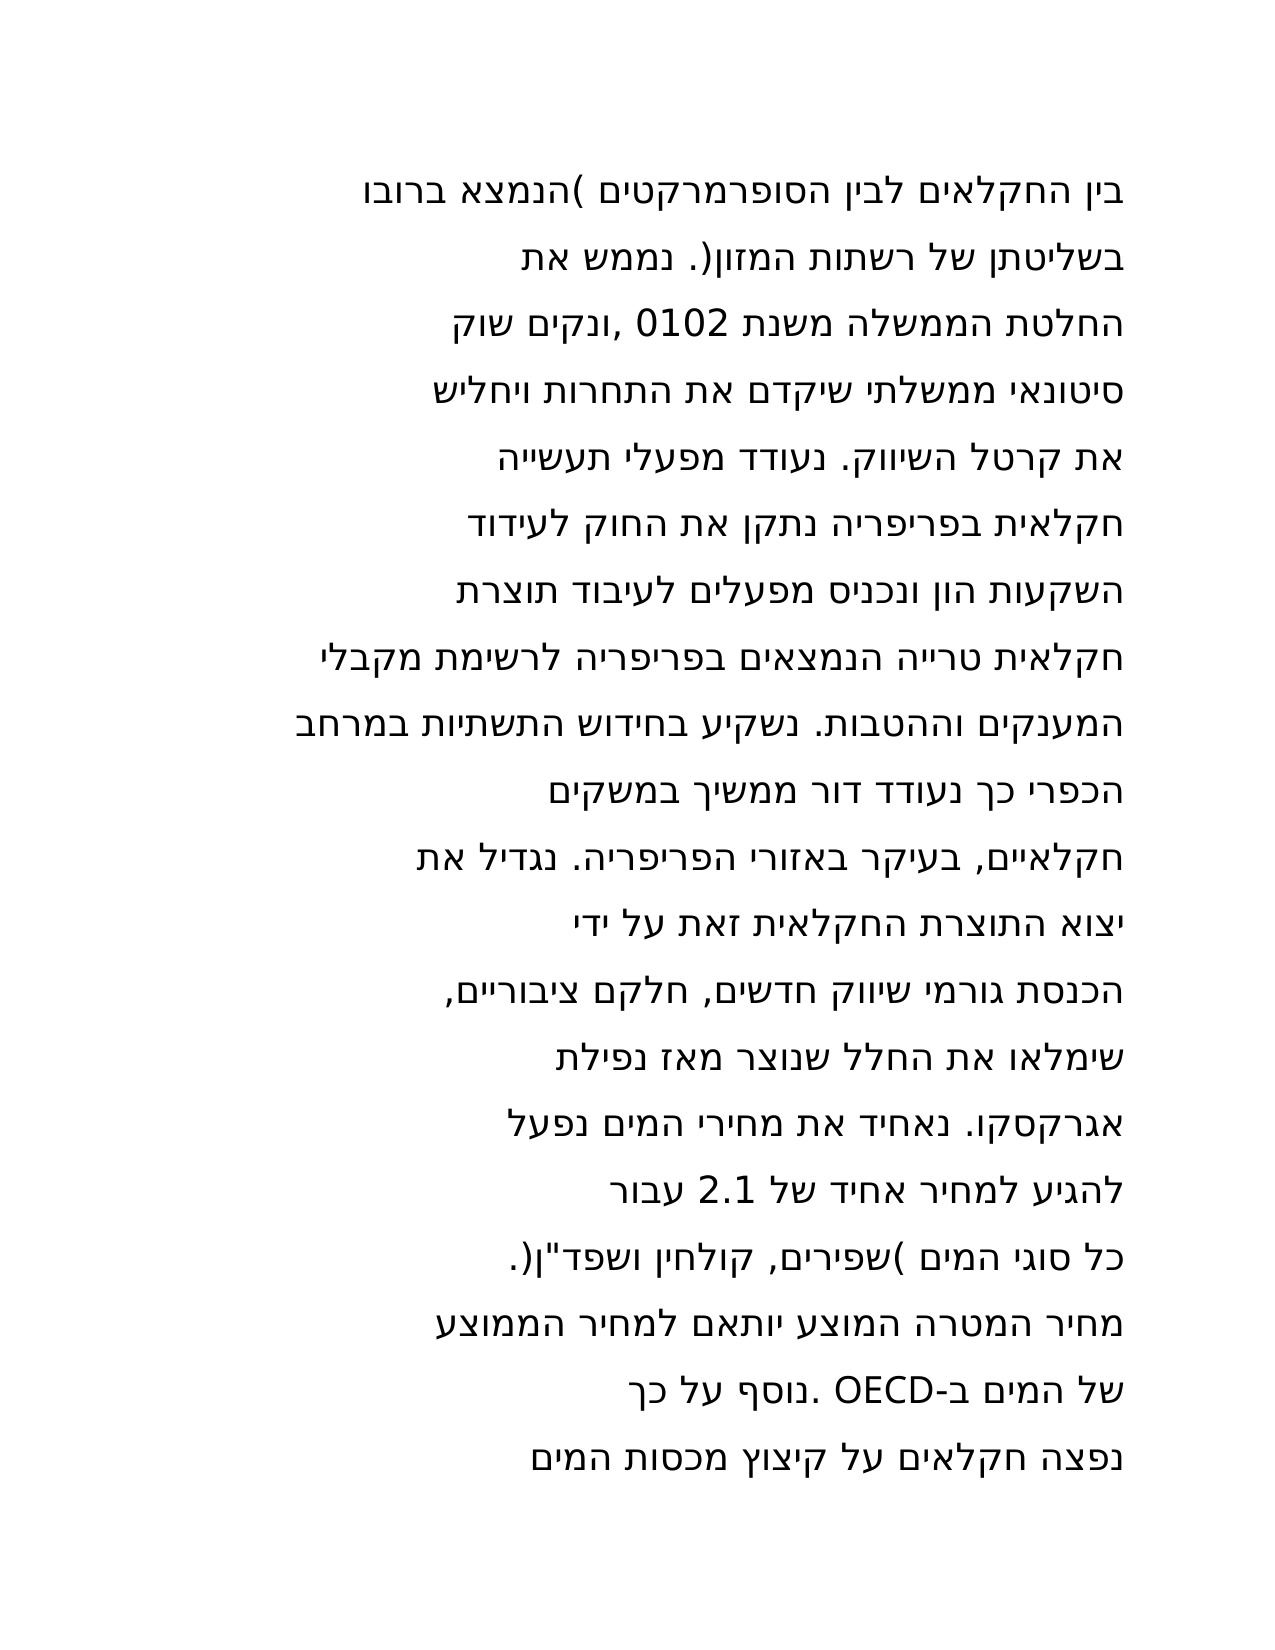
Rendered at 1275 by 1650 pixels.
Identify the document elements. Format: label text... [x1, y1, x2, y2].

text חקלאיים, בעיקר באזורי הפריפריה. נגדיל את [150, 817, 1125, 883]
text החלטת הממשלה משנת 0102 ,ונקים שוק [150, 283, 1125, 350]
text שימלאו את החלל שנוצר מאז נפילת [150, 1017, 1125, 1083]
text יצוא התוצרת החקלאית זאת על ידי [150, 883, 1125, 950]
text הכנסת גורמי שיווק חדשים, חלקם ציבוריים, [150, 950, 1125, 1017]
text אגרקסקו. נאחיד את מחירי המים נפעל [150, 1083, 1125, 1150]
text המענקים וההטבות. נשקיע בחידוש התשתיות במרחב [150, 683, 1125, 750]
text נפצה חקלאים על קיצוץ מכסות המים [150, 1417, 1125, 1483]
text מחיר המטרה המוצע יותאם למחיר הממוצע [150, 1283, 1125, 1350]
text חקלאית טרייה הנמצאים בפריפריה לרשימת מקבלי [150, 617, 1125, 683]
text הכפרי כך נעודד דור ממשיך במשקים [150, 750, 1125, 817]
text סיטונאי ממשלתי שיקדם את התחרות ויחליש [150, 350, 1125, 417]
text בשליטתן של רשתות המזון(. נממש את [150, 217, 1125, 283]
text השקעות הון ונכניס מפעלים לעיבוד תוצרת [150, 550, 1125, 617]
text חקלאית בפריפריה נתקן את החוק לעידוד [150, 483, 1125, 550]
text של המים ב-OECD .נוסף על כך [150, 1350, 1125, 1417]
text להגיע למחיר אחיד של 2.1 עבור [150, 1150, 1125, 1217]
text כל סוגי המים )שפירים, קולחין ושפד"ן(. [150, 1217, 1125, 1283]
text את קרטל השיווק. נעודד מפעלי תעשייה [150, 417, 1125, 483]
text בין החקלאים לבין הסופרמרקטים )הנמצא ברובו [150, 150, 1125, 217]
